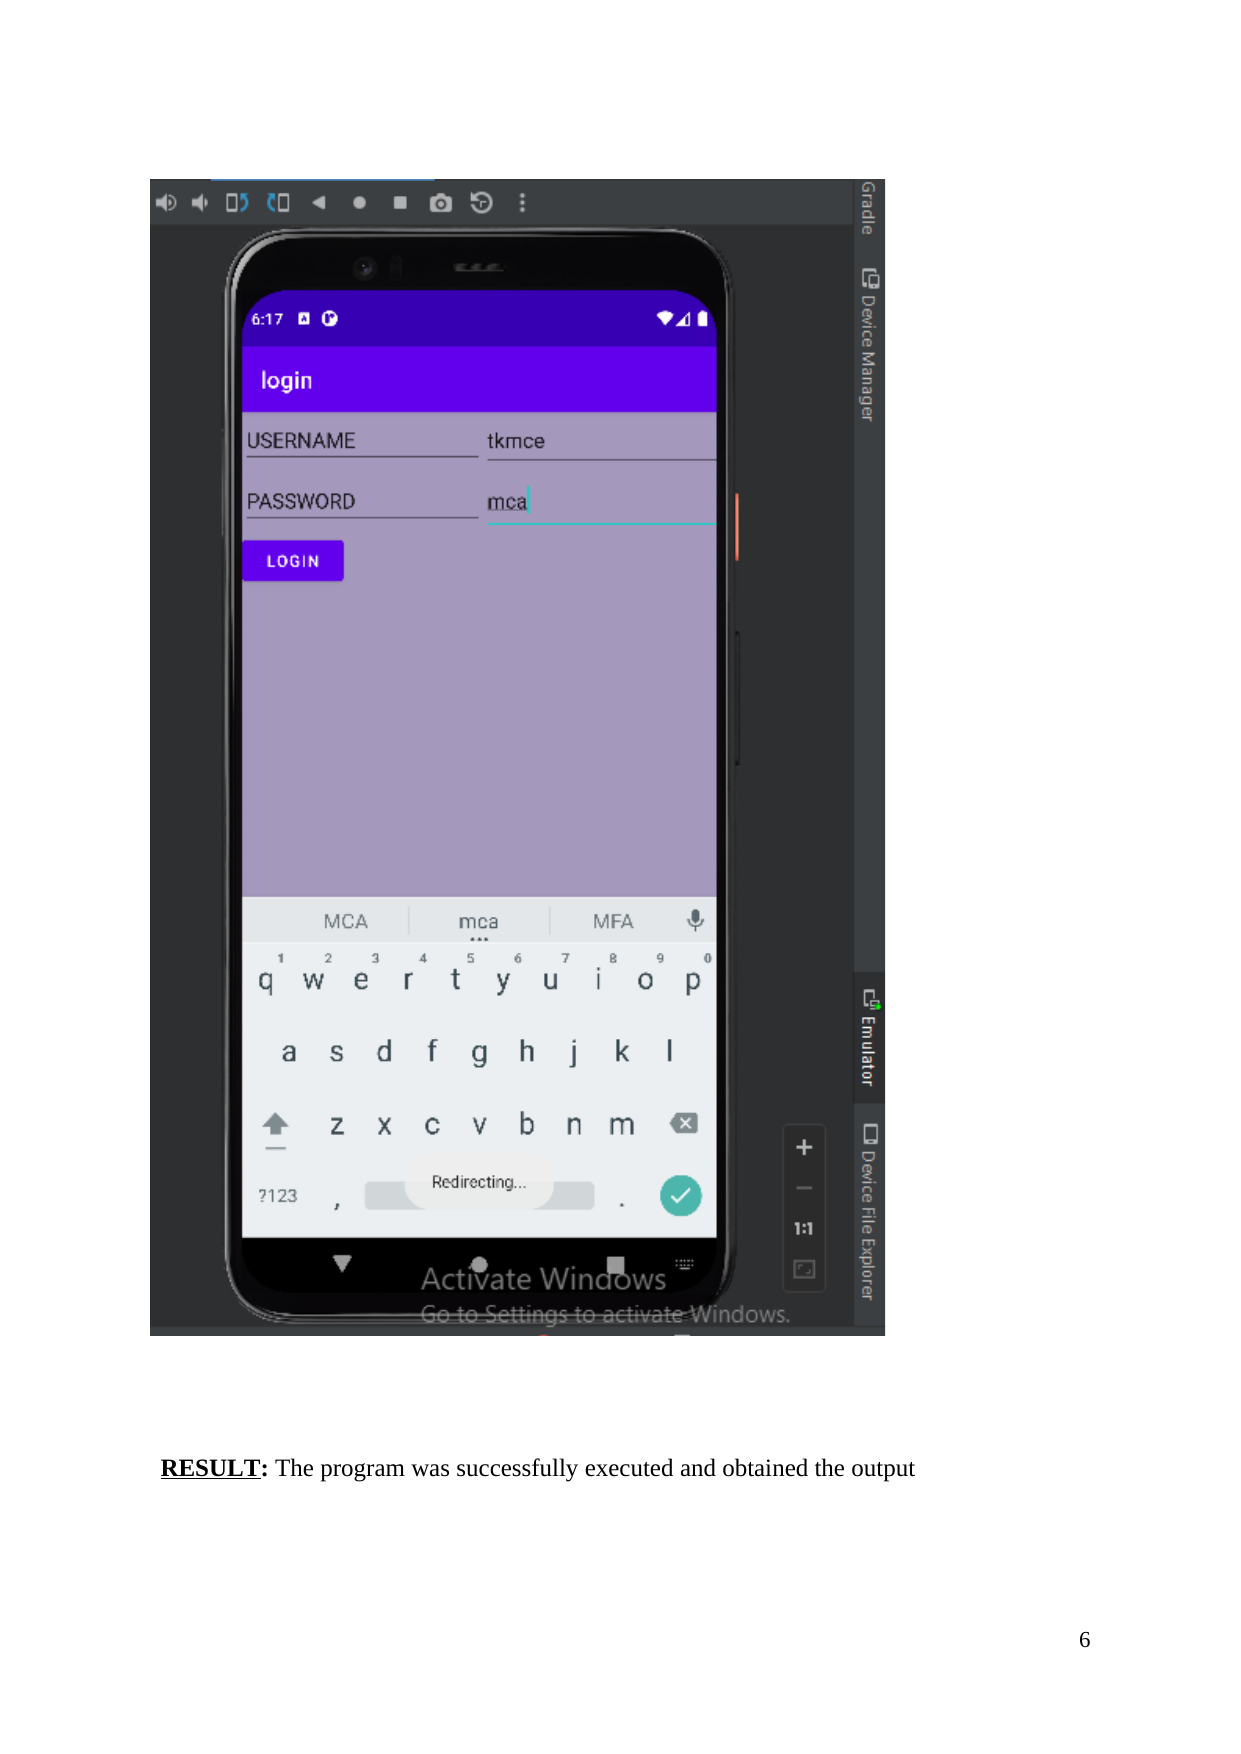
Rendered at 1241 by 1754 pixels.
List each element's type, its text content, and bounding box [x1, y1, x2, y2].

text RESULT: The program was successfully executed and obtained the output [160, 1453, 1090, 1481]
picture [150, 179, 886, 1336]
